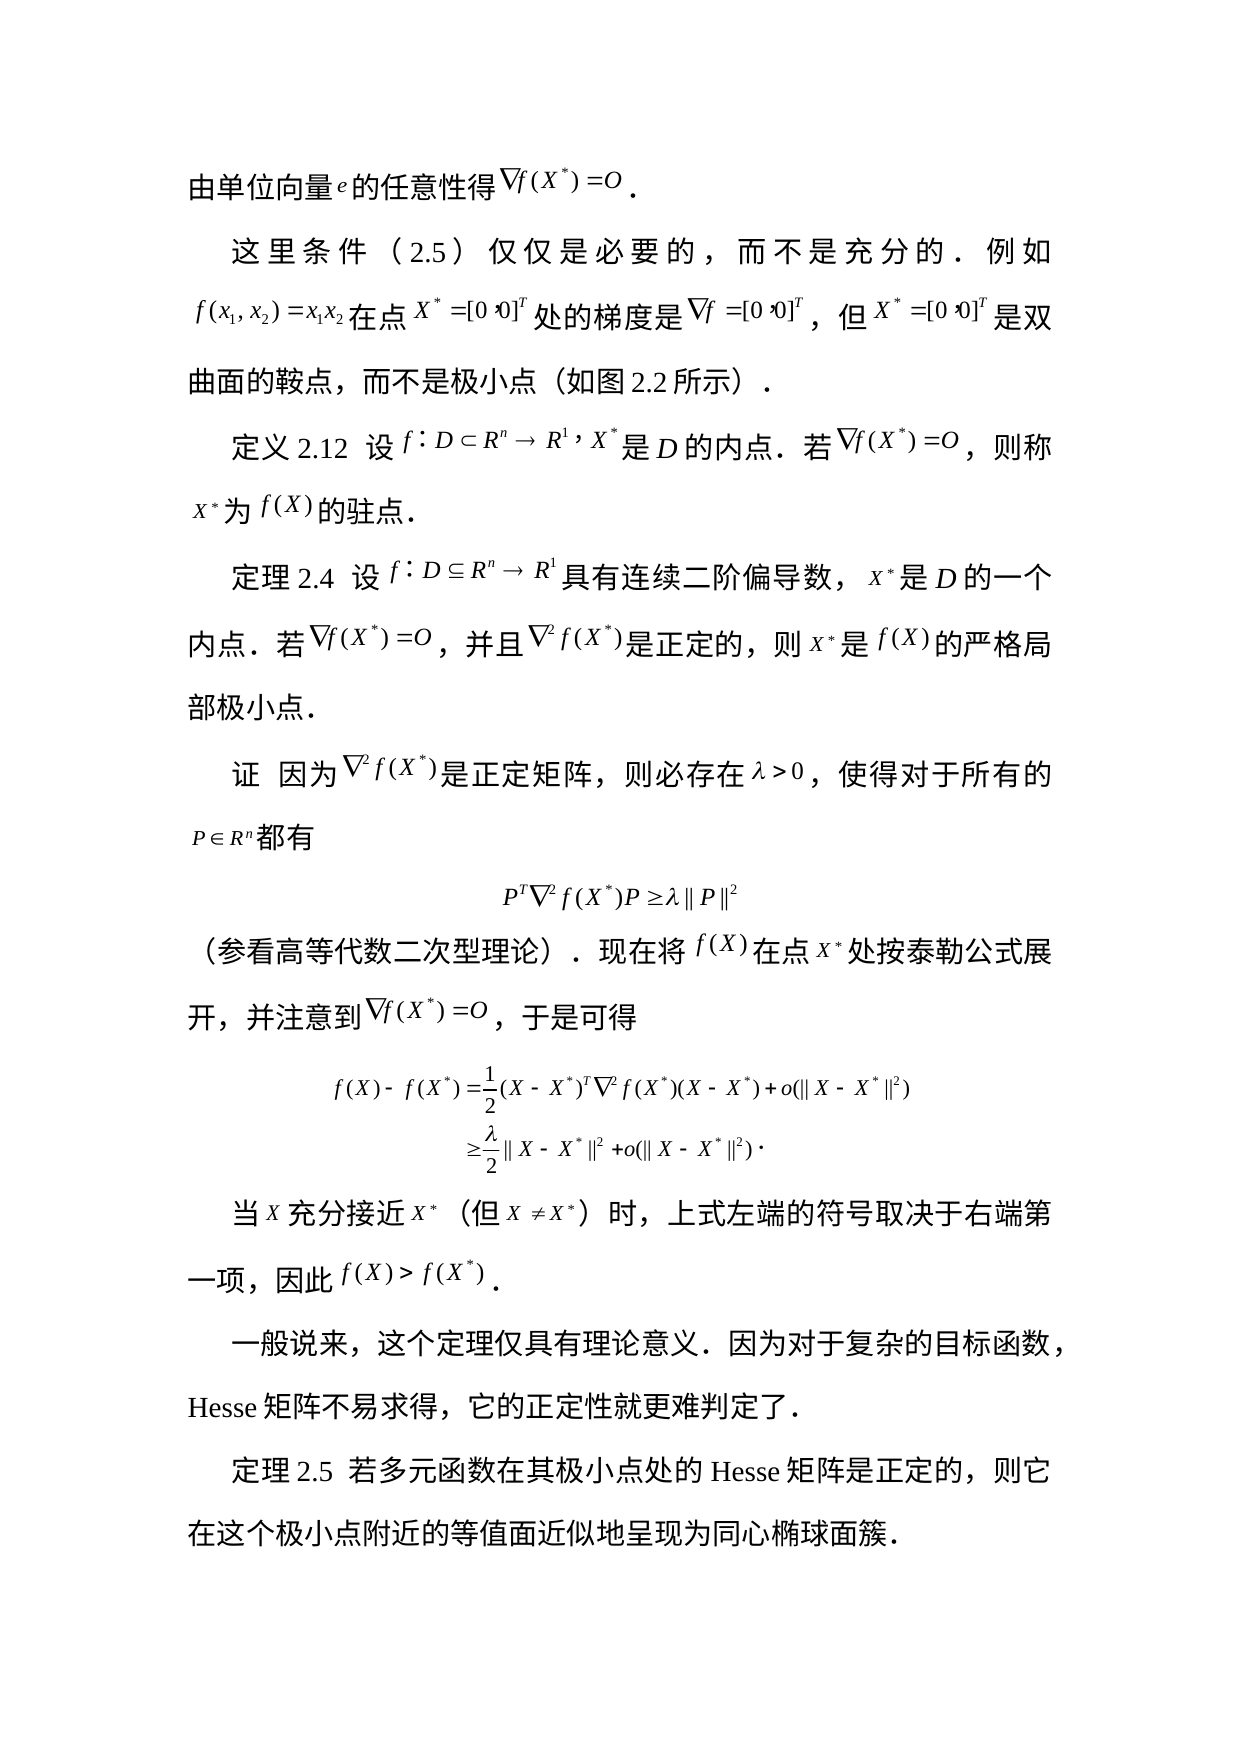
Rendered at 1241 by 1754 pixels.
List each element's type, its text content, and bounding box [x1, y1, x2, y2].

text （参看高等代数二次型理论）．现在将在点处按泰勒公式展开，并注意到，于是可得 [187, 928, 1053, 1037]
text 定义2.12 设是D的内点．若，则称为的驻点． [187, 422, 1053, 531]
text 定理2.4 设具有连续二阶偏导数，是D的一个内点．若，并且是正定的，则是的严格局部极小点． [187, 552, 1053, 727]
text 一般说来，这个定理仅具有理论意义．因为对于复杂的目标函数，Hesse矩阵不易求得，它的正定性就更难判定了． [187, 1321, 1053, 1426]
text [187, 162, 1053, 207]
text 这里条件（2.5）仅仅是必要的，而不是充分的．例如在点处的梯度是，但是双曲面的鞍点，而不是极小点（如图2.2所示）． [187, 228, 1053, 401]
text 定理2.5 若多元函数在其极小点处的Hesse矩阵是正定的，则它在这个极小点附近的等值面近似地呈现为同心椭球面簇． [187, 1447, 1053, 1553]
text 当充分接近（但）时，上式左端的符号取决于右端第一项，因此． [187, 1191, 1053, 1299]
text 证 因为是正定矩阵，则必存在，使得对于所有的都有 [187, 748, 1053, 857]
